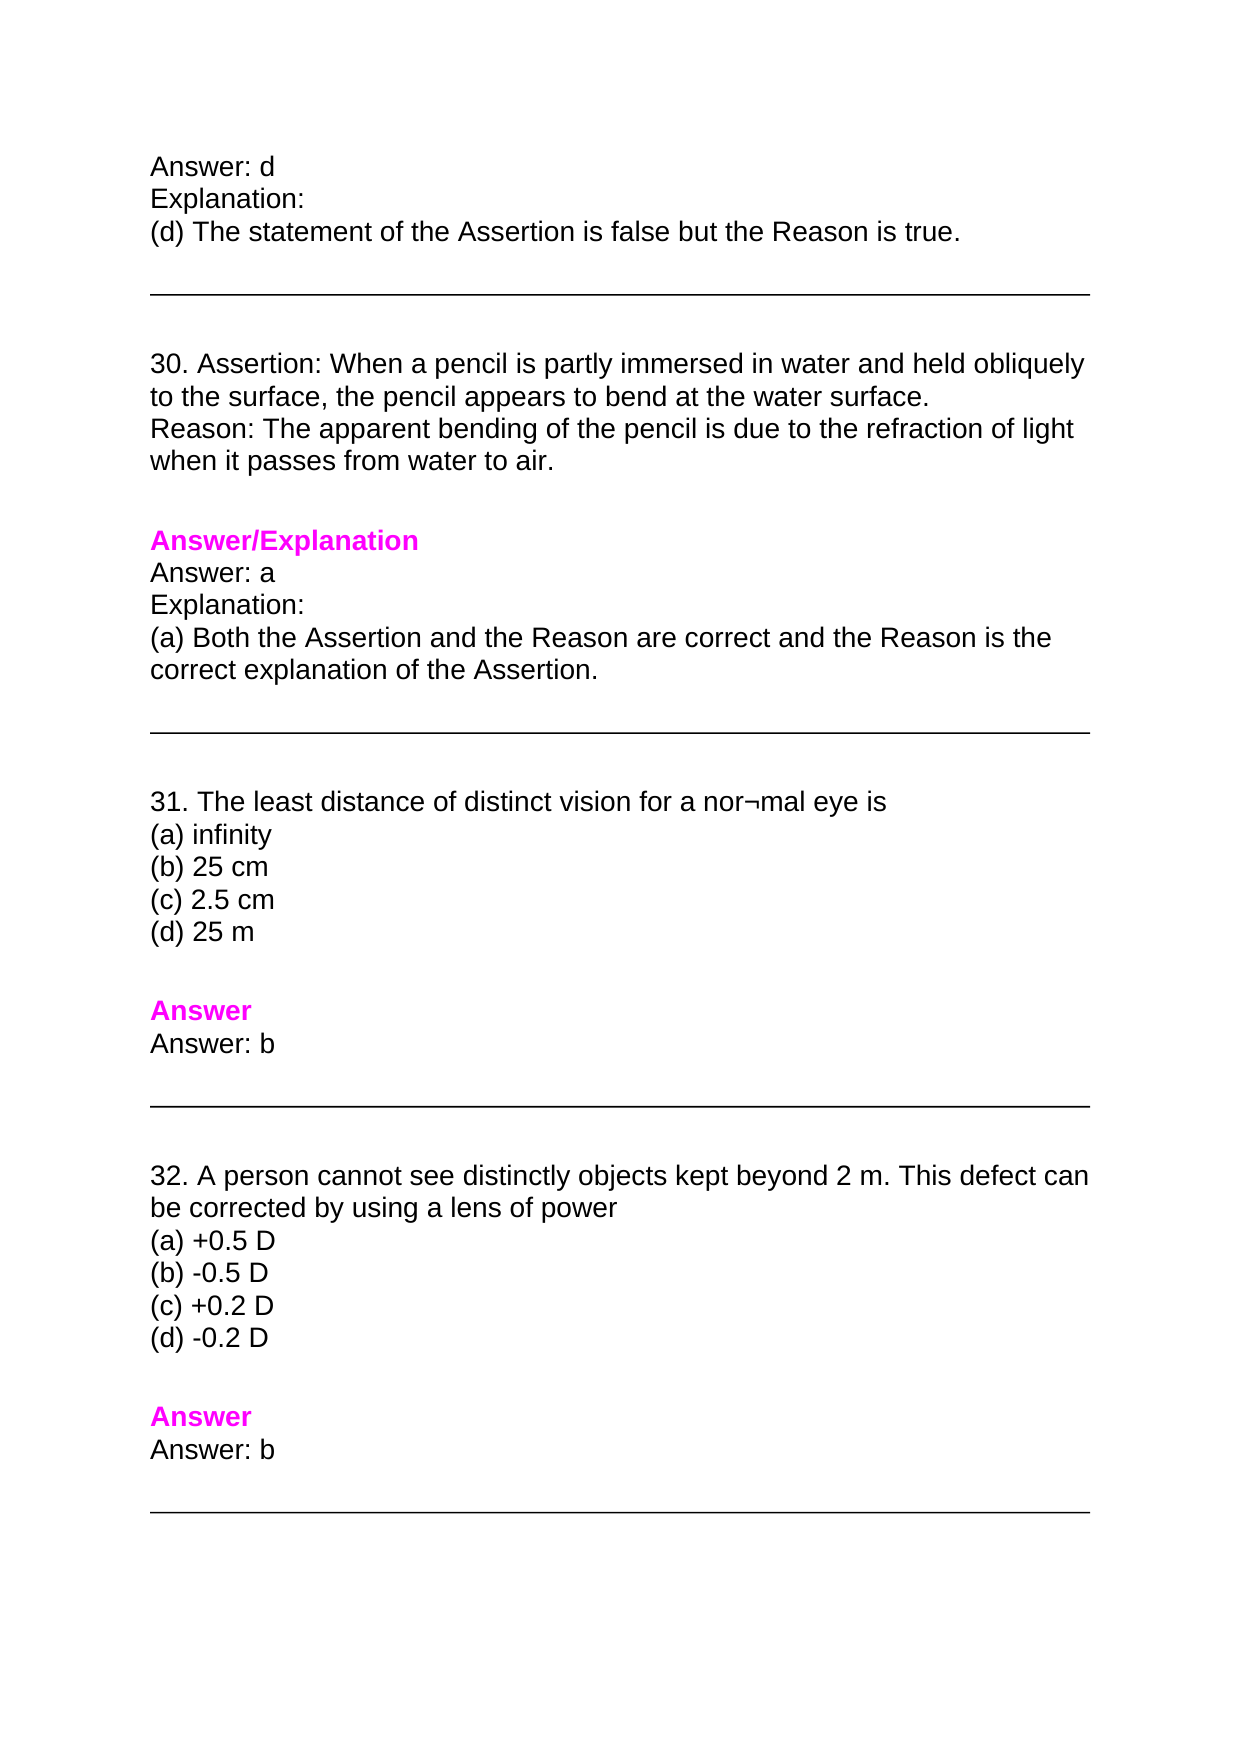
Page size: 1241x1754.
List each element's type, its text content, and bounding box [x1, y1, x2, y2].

text Answer: b [150, 1027, 1090, 1059]
text Answer [150, 994, 1090, 1027]
text 30. Assertion: When a pencil is partly immersed in water and held obliquely to the surface, the pencil appears to bend at the water surface. Reason: The apparent bending of the pencil is due to the refraction of light when it passes from water to air. [150, 347, 1090, 477]
text Answer/Explanation [150, 523, 1090, 556]
text 32. A person cannot see distinctly objects kept beyond 2 m. This defect can be corrected by using a lens of power (a) +0.5 D (b) -0.5 D (c) +0.2 D (d) -0.2 D [150, 1159, 1090, 1353]
text Answer: a Explanation: (a) Both the Assertion and the Reason are correct and the Reason is the correct explanation of the Assertion. [150, 556, 1090, 686]
text 31. The least distance of distinct vision for a nor¬mal eye is (a) infinity (b) 25 cm (c) 2.5 cm (d) 25 m [150, 785, 1090, 947]
text Answer [150, 1400, 1090, 1433]
text Answer: d Explanation: (d) The statement of the Assertion is false but the Reason is true. [150, 150, 1090, 247]
text Answer: b [150, 1433, 1090, 1465]
